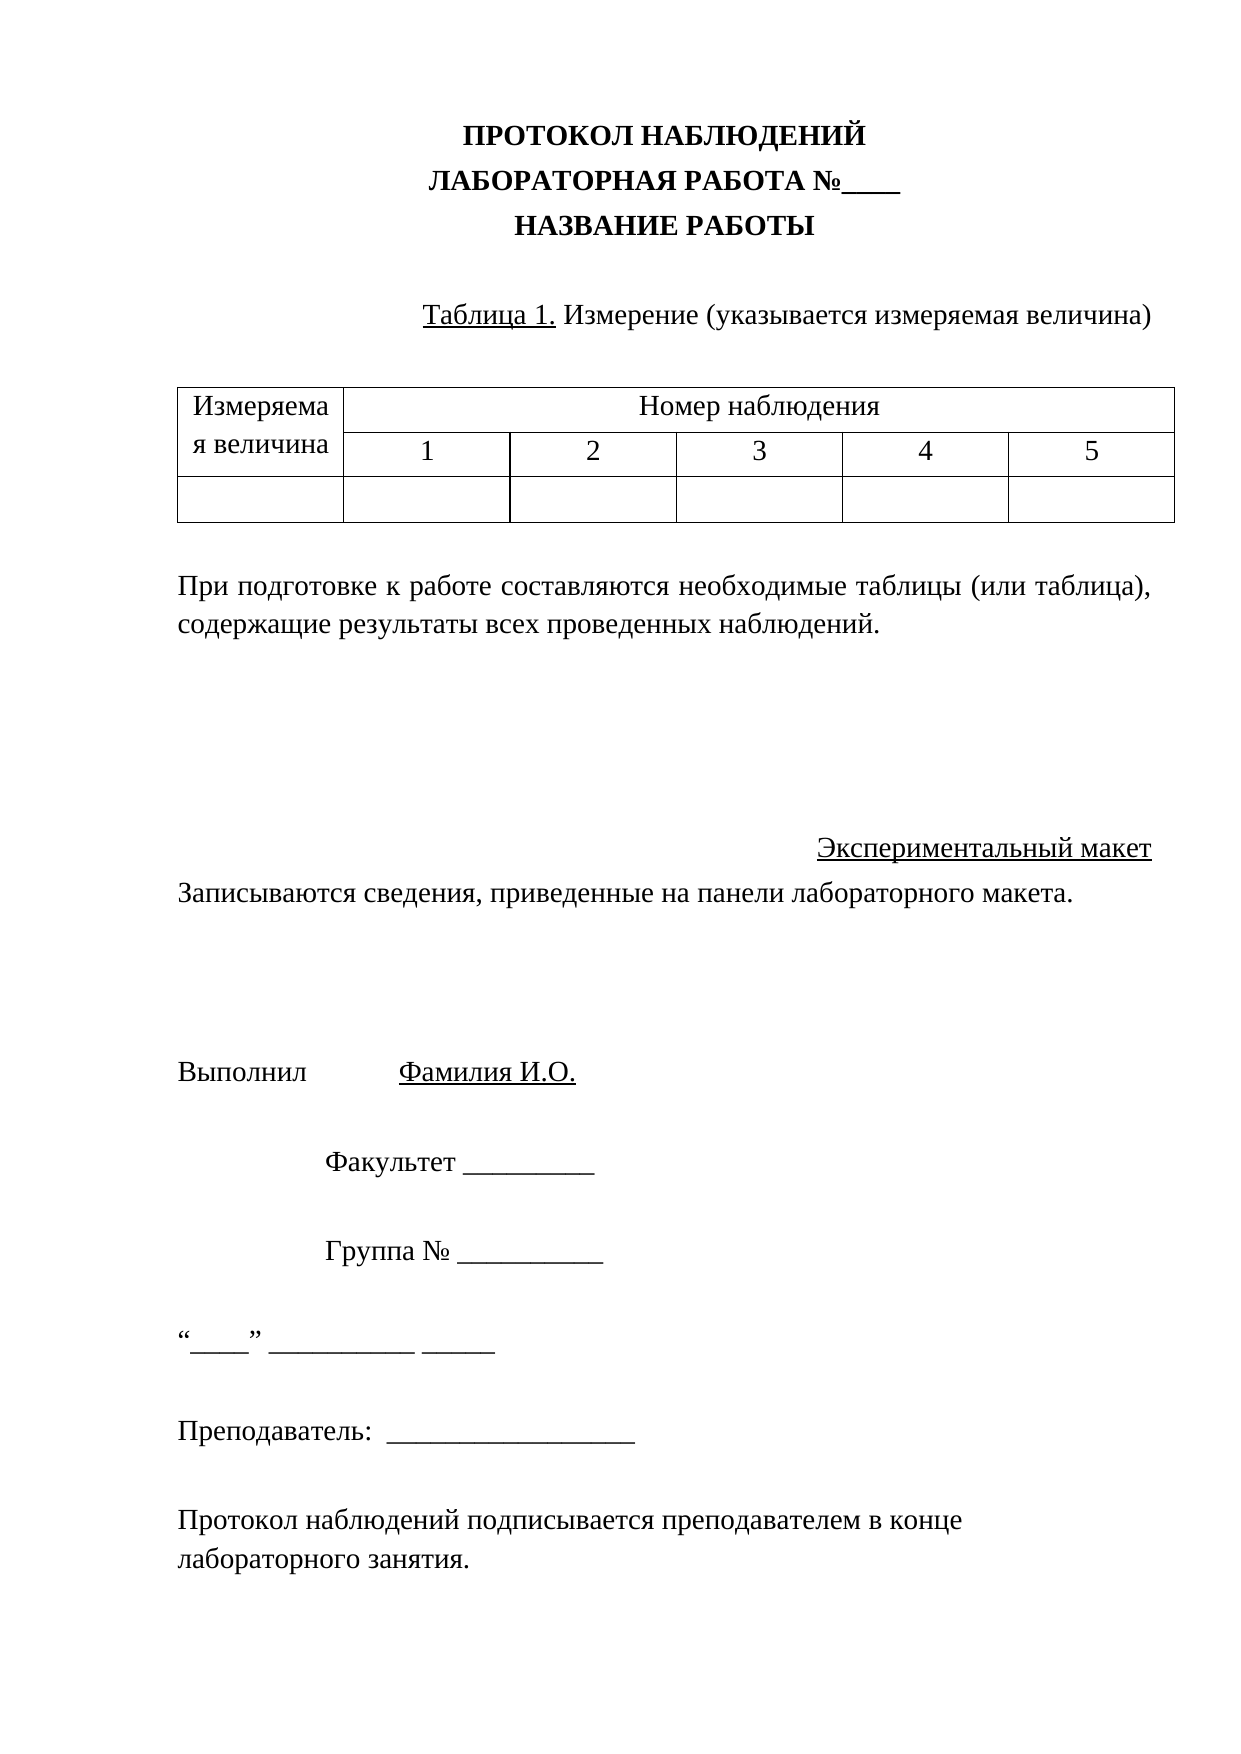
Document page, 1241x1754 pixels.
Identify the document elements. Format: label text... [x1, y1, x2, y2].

table_cell [344, 477, 509, 522]
text Выполнил Фамилия И.О. [177, 1054, 1152, 1088]
table_header Номер наблюдения [344, 388, 1174, 432]
table_cell 1 [344, 433, 509, 476]
table_header Измеряемая величина [178, 388, 343, 476]
table_cell [843, 477, 1008, 522]
table_cell [178, 477, 343, 522]
text “____” __________ _____ [177, 1323, 1152, 1357]
text ПРОТОКОЛ НАБЛЮДЕНИЙ [177, 118, 1152, 152]
text Группа № __________ [177, 1233, 1152, 1267]
text Протокол наблюдений подписывается преподавателем в конце лабораторного занятия. [177, 1502, 1152, 1574]
table_cell 5 [1009, 433, 1174, 476]
text При подготовке к работе составляются необходимые таблицы (или таблица), содержащие результаты всех проведенных наблюдений. [177, 568, 1152, 640]
text Факультет _________ [177, 1144, 1152, 1177]
table_cell [677, 477, 842, 522]
text Записываются сведения, приведенные на панели лабораторного макета. [177, 875, 1152, 909]
table_cell [1009, 477, 1174, 522]
table_cell 2 [511, 433, 676, 476]
text НАЗВАНИЕ РАБОТЫ [177, 208, 1152, 241]
text ЛАБОРАТОРНАЯ РАБОТА №____ [177, 163, 1152, 196]
text Преподаватель: _________________ [177, 1413, 1152, 1446]
text Таблица 1. Измерение (указывается измеряемая величина) [177, 297, 1152, 331]
table_cell 3 [677, 433, 842, 476]
table_cell [511, 477, 676, 522]
text Экспериментальный макет [177, 830, 1152, 864]
table_cell 4 [843, 433, 1008, 476]
